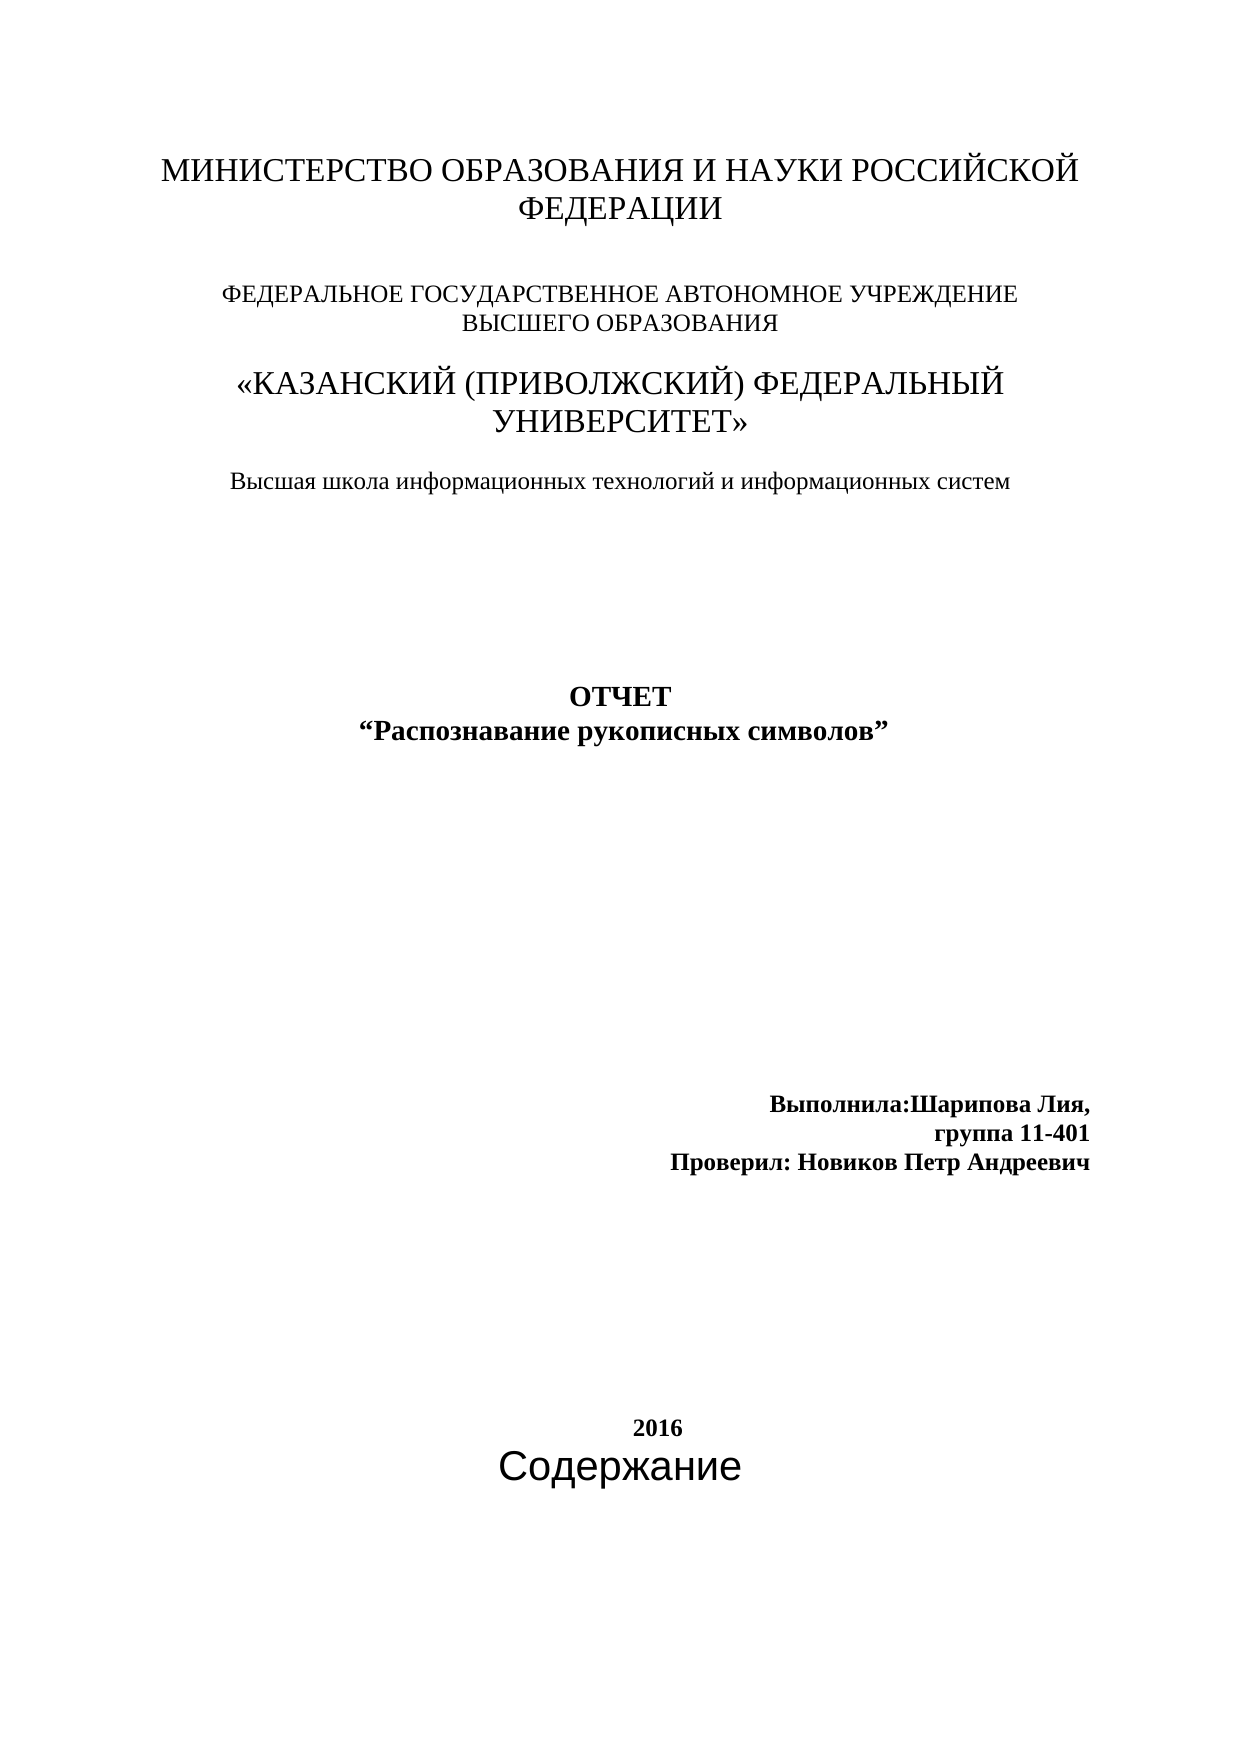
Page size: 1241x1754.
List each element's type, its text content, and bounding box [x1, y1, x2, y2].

text группа 11-401 [150, 1118, 1090, 1147]
text Выполнила:Шарипова Лия, [150, 1089, 1090, 1118]
text Проверил: Новиков Петр Андреевич [150, 1147, 1090, 1175]
text Высшая школа информационных технологий и информационных систем [150, 466, 1090, 495]
text ФЕДЕРАЛЬНОЕ ГОСУДАРСТВЕННОЕ АВТОНОМНОЕ УЧРЕЖДЕНИЕ [150, 279, 1090, 308]
text 2016 [150, 1413, 1090, 1441]
text ВЫСШЕГО ОБРАЗОВАНИЯ [150, 308, 1090, 337]
text “Распознавание рукописных символов” [150, 713, 1090, 747]
text Содержание [150, 1441, 1090, 1489]
text ОТЧЕТ [150, 679, 1090, 713]
text МИНИСТЕРСТВО ОБРАЗОВАНИЯ И НАУКИ РОССИЙСКОЙ ФЕДЕРАЦИИ [150, 150, 1090, 227]
text «КАЗАНСКИЙ (ПРИВОЛЖСКИЙ) ФЕДЕРАЛЬНЫЙ УНИВЕРСИТЕТ» [150, 363, 1090, 440]
